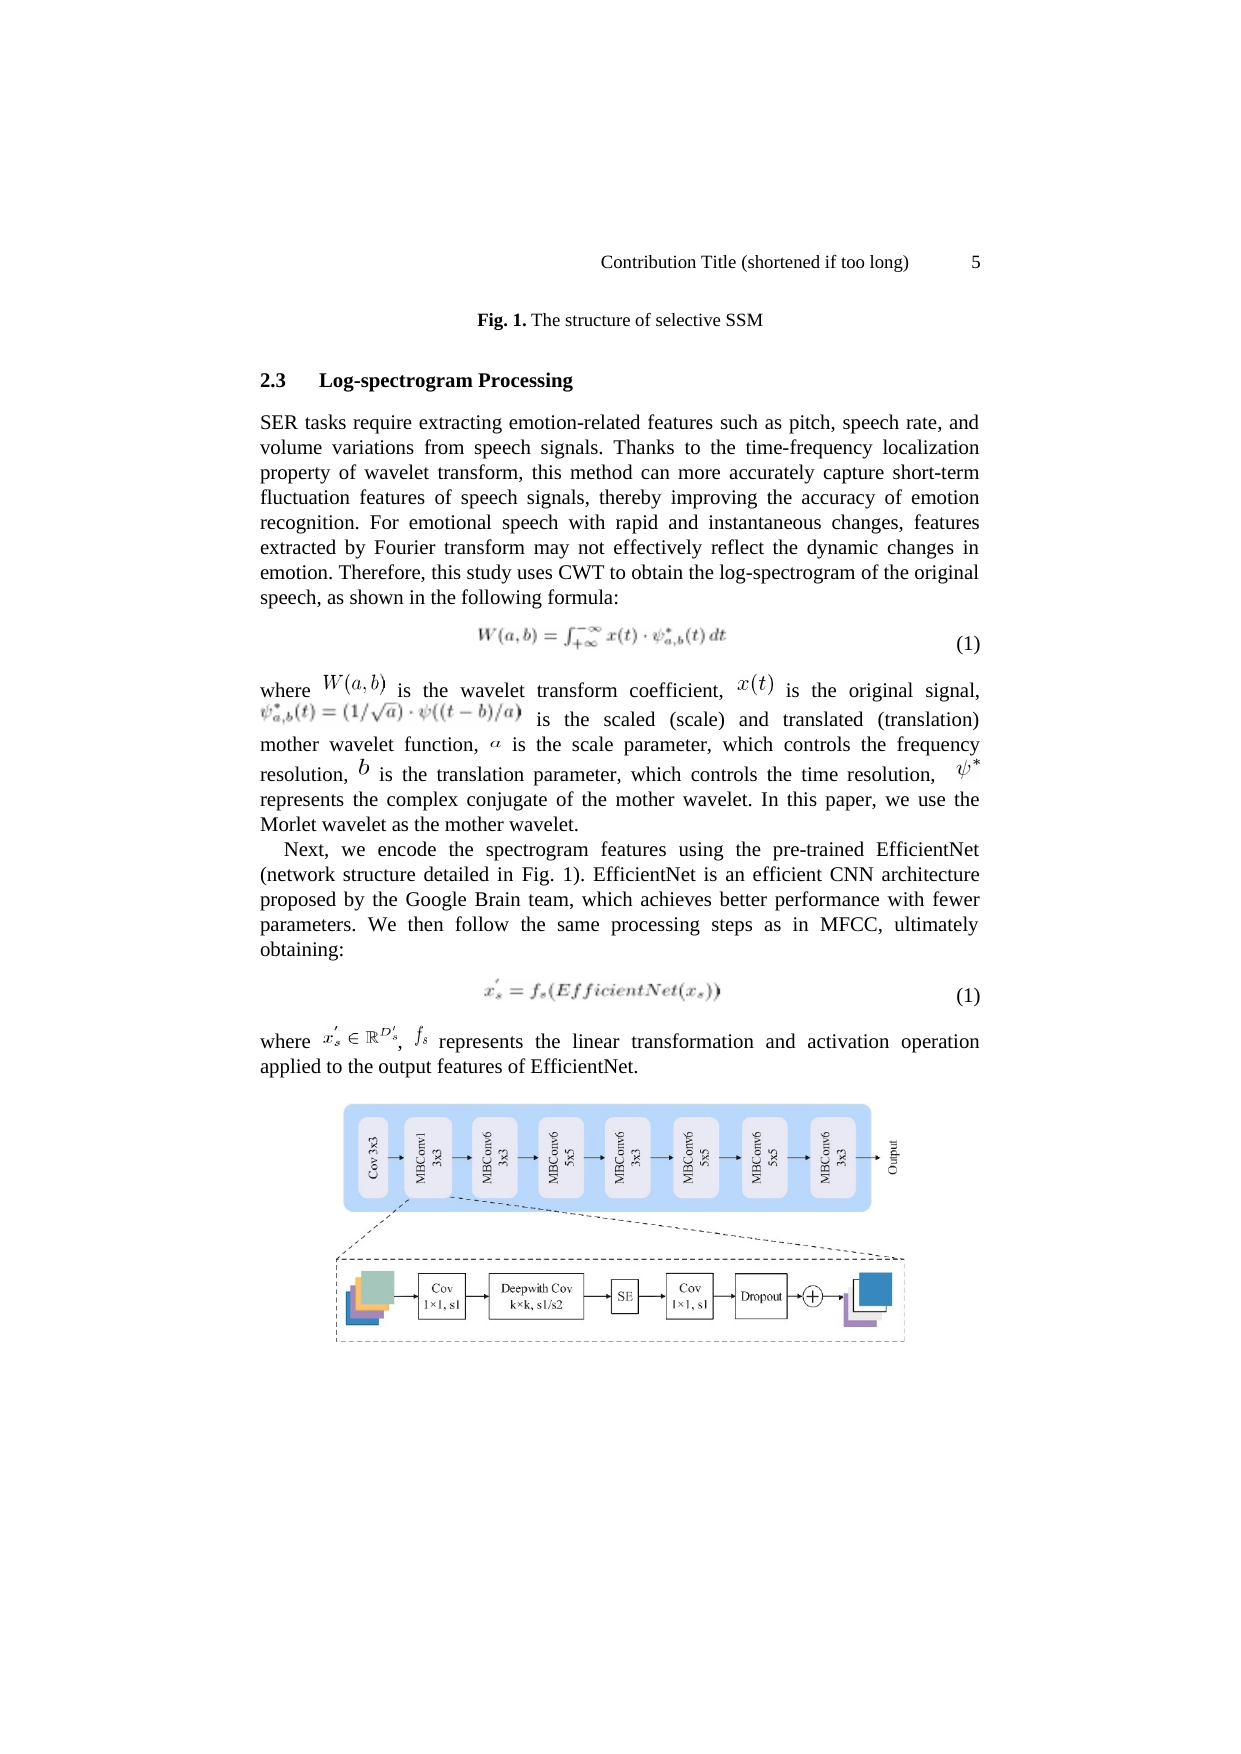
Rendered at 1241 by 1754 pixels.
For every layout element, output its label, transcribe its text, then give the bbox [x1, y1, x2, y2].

picture [336, 1103, 905, 1342]
text where , represents the linear transformation and activation operation applied to the output features of EfficientNet. [260, 1024, 980, 1078]
text Next, we encode the spectrogram features using the pre-trained EfficientNet (network structure detailed in Fig. 3). EfficientNet is an efficient CNN architecture proposed by the Google Brain team, which achieves better performance with fewer parameters. We then follow the same processing steps as in MFCC, ultimately obtaining: [260, 836, 980, 961]
text (3) [260, 626, 980, 655]
text where is the wavelet transform coefficient, is the original signal, is the scaled (scale) and translated (translation) mother wavelet function, is the scale parameter, which controls the frequency resolution, is the translation parameter, which controls the time resolution, represents the complex conjugate of the mother wavelet. In this paper, we use the Morlet wavelet as the mother wavelet. [260, 672, 980, 836]
text (4) [260, 977, 980, 1007]
text Fig. 2. The structure of selective SSM [260, 307, 980, 330]
text SER tasks require extracting emotion-related features such as pitch, speech rate, and volume variations from speech signals. Thanks to the time-frequency localization property of wavelet transform, this method can more accurately capture short-term fluctuation features of speech signals, thereby improving the accuracy of emotion recognition. For emotional speech with rapid and instantaneous changes, features extracted by Fourier transform may not effectively reflect the dynamic changes in emotion. Therefore, this study uses CWT to obtain the log-spectrogram of the original speech, as shown in the following formula: [260, 409, 980, 609]
subtitle Log-spectrogram Processing [260, 367, 980, 392]
